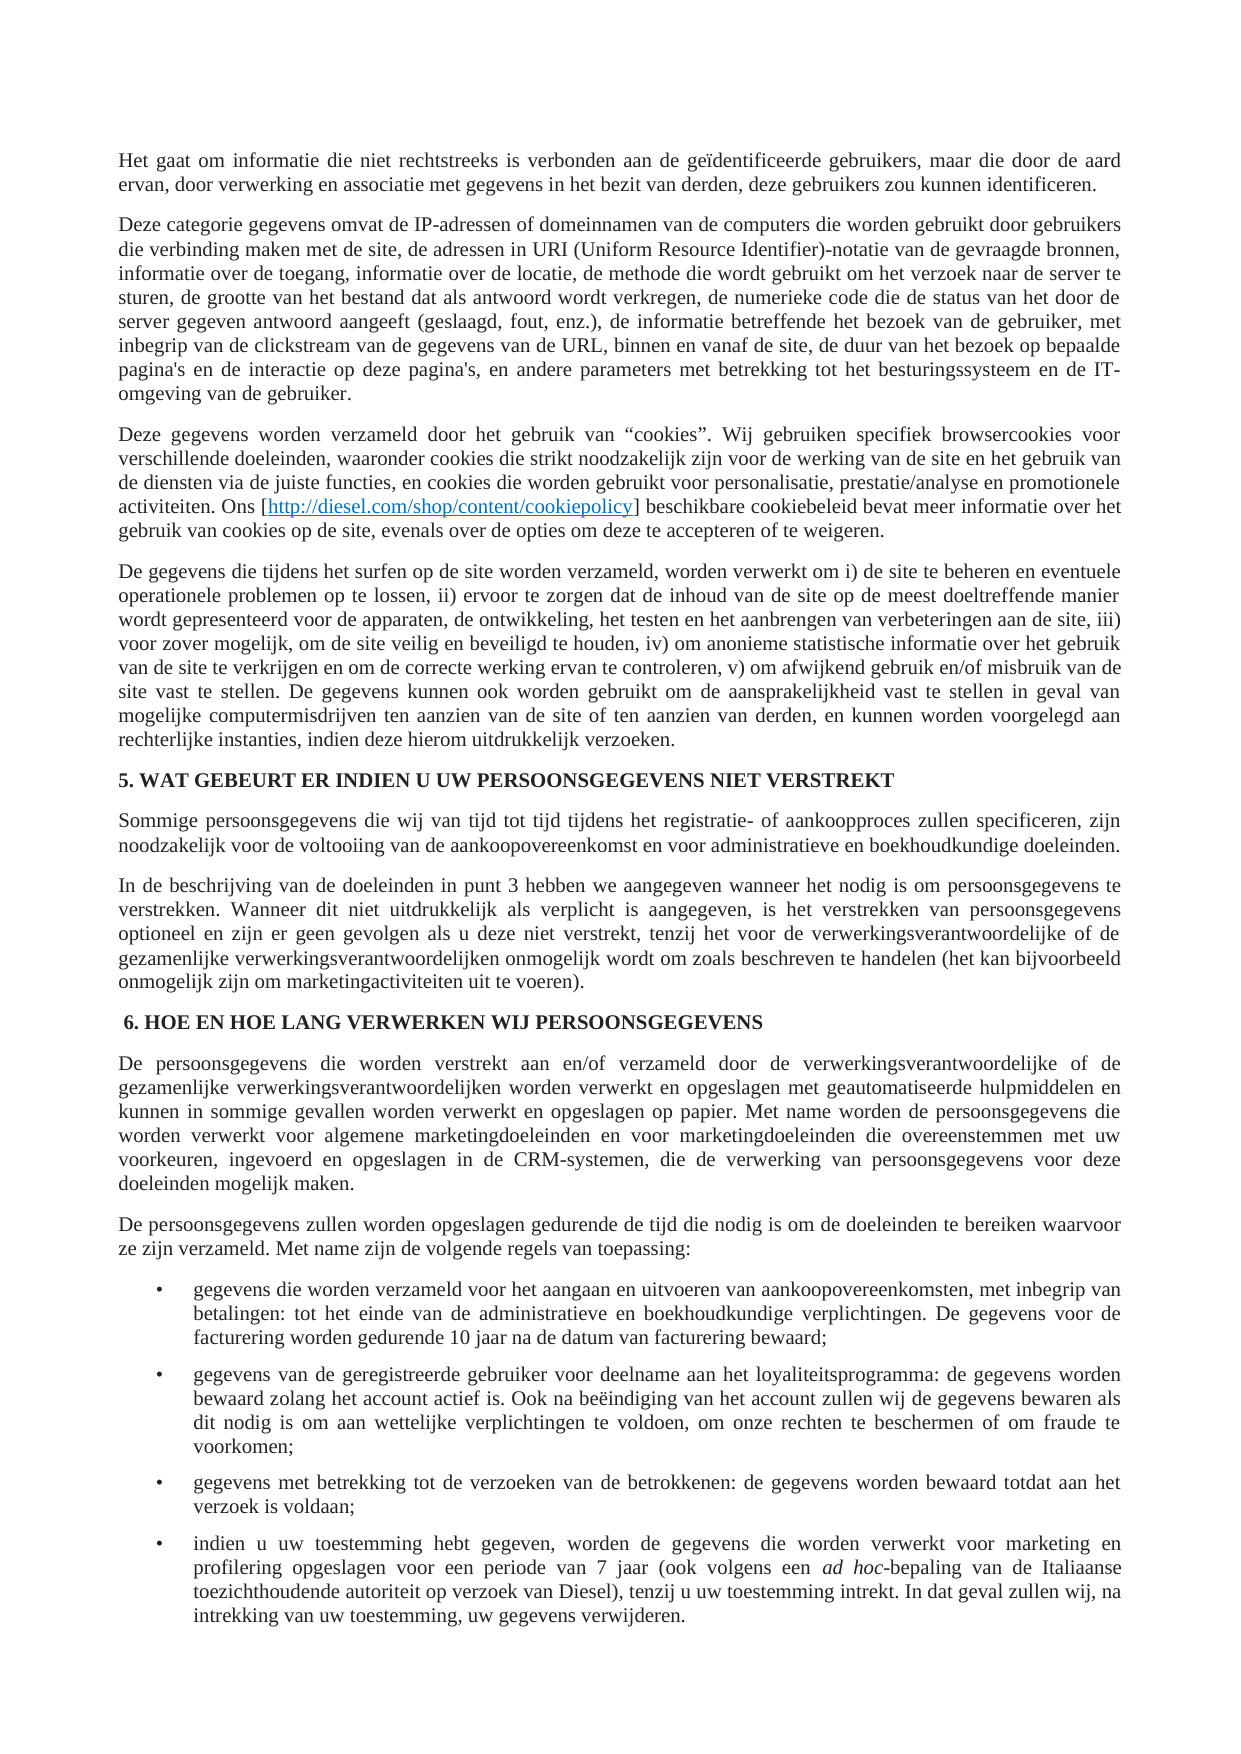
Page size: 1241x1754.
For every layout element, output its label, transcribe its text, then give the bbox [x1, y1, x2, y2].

list gegevens met betrekking tot de verzoeken van de betrokkenen: de gegevens worden bewaard totdat aan het verzoek is voldaan; [156, 1470, 1122, 1518]
text De persoonsgegevens die worden verstrekt aan en/of verzameld door de verwerkingsverantwoordelijke of de gezamenlijke verwerkingsverantwoordelijken worden verwerkt en opgeslagen met geautomatiseerde hulpmiddelen en kunnen in sommige gevallen worden verwerkt en opgeslagen op papier. Met name worden de persoonsgegevens die worden verwerkt voor algemene marketingdoeleinden en voor marketingdoeleinden die overeenstemmen met uw voorkeuren, ingevoerd en opgeslagen in de CRM-systemen, die de verwerking van persoonsgegevens voor deze doeleinden mogelijk maken. [118, 1051, 1122, 1195]
text 5. WAT GEBEURT ER INDIEN U UW PERSOONSGEGEVENS NIET VERSTREKT [118, 768, 1122, 792]
text 6. HOE EN HOE LANG VERWERKEN WIJ PERSOONSGEGEVENS [118, 1010, 1122, 1034]
text Sommige persoonsgegevens die wij van tijd tot tijd tijdens het registratie- of aankoopproces zullen specificeren, zijn noodzakelijk voor de voltooiing van de aankoopovereenkomst en voor administratieve en boekhoudkundige doeleinden. [118, 808, 1122, 857]
text Deze gegevens worden verzameld door het gebruik van “cookies”. Wij gebruiken specifiek browsercookies voor verschillende doeleinden, waaronder cookies die strikt noodzakelijk zijn voor de werking van de site en het gebruik van de diensten via de juiste functies, en cookies die worden gebruikt voor personalisatie, prestatie/analyse en promotionele activiteiten. Ons [http://diesel.com/shop/content/cookiepolicy] beschikbare cookiebeleid bevat meer informatie over het gebruik van cookies op de site, evenals over de opties om deze te accepteren of te weigeren. [118, 422, 1122, 542]
text De persoonsgegevens zullen worden opgeslagen gedurende de tijd die nodig is om de doeleinden te bereiken waarvoor ze zijn verzameld. Met name zijn de volgende regels van toepassing: [118, 1212, 1122, 1260]
text De gegevens die tijdens het surfen op de site worden verzameld, worden verwerkt om i) de site te beheren en eventuele operationele problemen op te lossen, ii) ervoor te zorgen dat de inhoud van de site op de meest doeltreffende manier wordt gepresenteerd voor de apparaten, de ontwikkeling, het testen en het aanbrengen van verbeteringen aan de site, iii) voor zover mogelijk, om de site veilig en beveiligd te houden, iv) om anonieme statistische informatie over het gebruik van de site te verkrijgen en om de correcte werking ervan te controleren, v) om afwijkend gebruik en/of misbruik van de site vast te stellen. De gegevens kunnen ook worden gebruikt om de aansprakelijkheid vast te stellen in geval van mogelijke computermisdrijven ten aanzien van de site of ten aanzien van derden, en kunnen worden voorgelegd aan rechterlijke instanties, indien deze hierom uitdrukkelijk verzoeken. [118, 558, 1122, 751]
text Deze categorie gegevens omvat de IP-adressen of domeinnamen van de computers die worden gebruikt door gebruikers die verbinding maken met de site, de adressen in URI (Uniform Resource Identifier)-notatie van de gevraagde bronnen, informatie over de toegang, informatie over de locatie, de methode die wordt gebruikt om het verzoek naar de server te sturen, de grootte van het bestand dat als antwoord wordt verkregen, de numerieke code die de status van het door de server gegeven antwoord aangeeft (geslaagd, fout, enz.), de informatie betreffende het bezoek van de gebruiker, met inbegrip van de clickstream van de gegevens van de URL, binnen en vanaf de site, de duur van het bezoek op bepaalde pagina's en de interactie op deze pagina's, en andere parameters met betrekking tot het besturingssysteem en de IT-omgeving van de gebruiker. [118, 212, 1122, 405]
text In de beschrijving van de doeleinden in punt 3 hebben we aangegeven wanneer het nodig is om persoonsgegevens te verstrekken. Wanneer dit niet uitdrukkelijk als verplicht is aangegeven, is het verstrekken van persoonsgegevens optioneel en zijn er geen gevolgen als u deze niet verstrekt, tenzij het voor de verwerkingsverantwoordelijke of de gezamenlijke verwerkingsverantwoordelijken onmogelijk wordt om zoals beschreven te handelen (het kan bijvoorbeeld onmogelijk zijn om marketingactiviteiten uit te voeren). [118, 873, 1122, 993]
list gegevens die worden verzameld voor het aangaan en uitvoeren van aankoopovereenkomsten, met inbegrip van betalingen: tot het einde van de administratieve en boekhoudkundige verplichtingen. De gegevens voor de facturering worden gedurende 10 jaar na de datum van facturering bewaard; [156, 1277, 1122, 1349]
text Het gaat om informatie die niet rechtstreeks is verbonden aan de geïdentificeerde gebruikers, maar die door de aard ervan, door verwerking en associatie met gegevens in het bezit van derden, deze gebruikers zou kunnen identificeren. [118, 148, 1122, 196]
list indien u uw toestemming hebt gegeven, worden de gegevens die worden verwerkt voor marketing en profilering opgeslagen voor een periode van 7 jaar (ook volgens een ad hoc-bepaling van de Italiaanse toezichthoudende autoriteit op verzoek van Diesel), tenzij u uw toestemming intrekt. In dat geval zullen wij, na intrekking van uw toestemming, uw gegevens verwijderen. [156, 1531, 1122, 1627]
list gegevens van de geregistreerde gebruiker voor deelname aan het loyaliteitsprogramma: de gegevens worden bewaard zolang het account actief is. Ook na beëindiging van het account zullen wij de gegevens bewaren als dit nodig is om aan wettelijke verplichtingen te voldoen, om onze rechten te beschermen of om fraude te voorkomen; [156, 1361, 1122, 1458]
